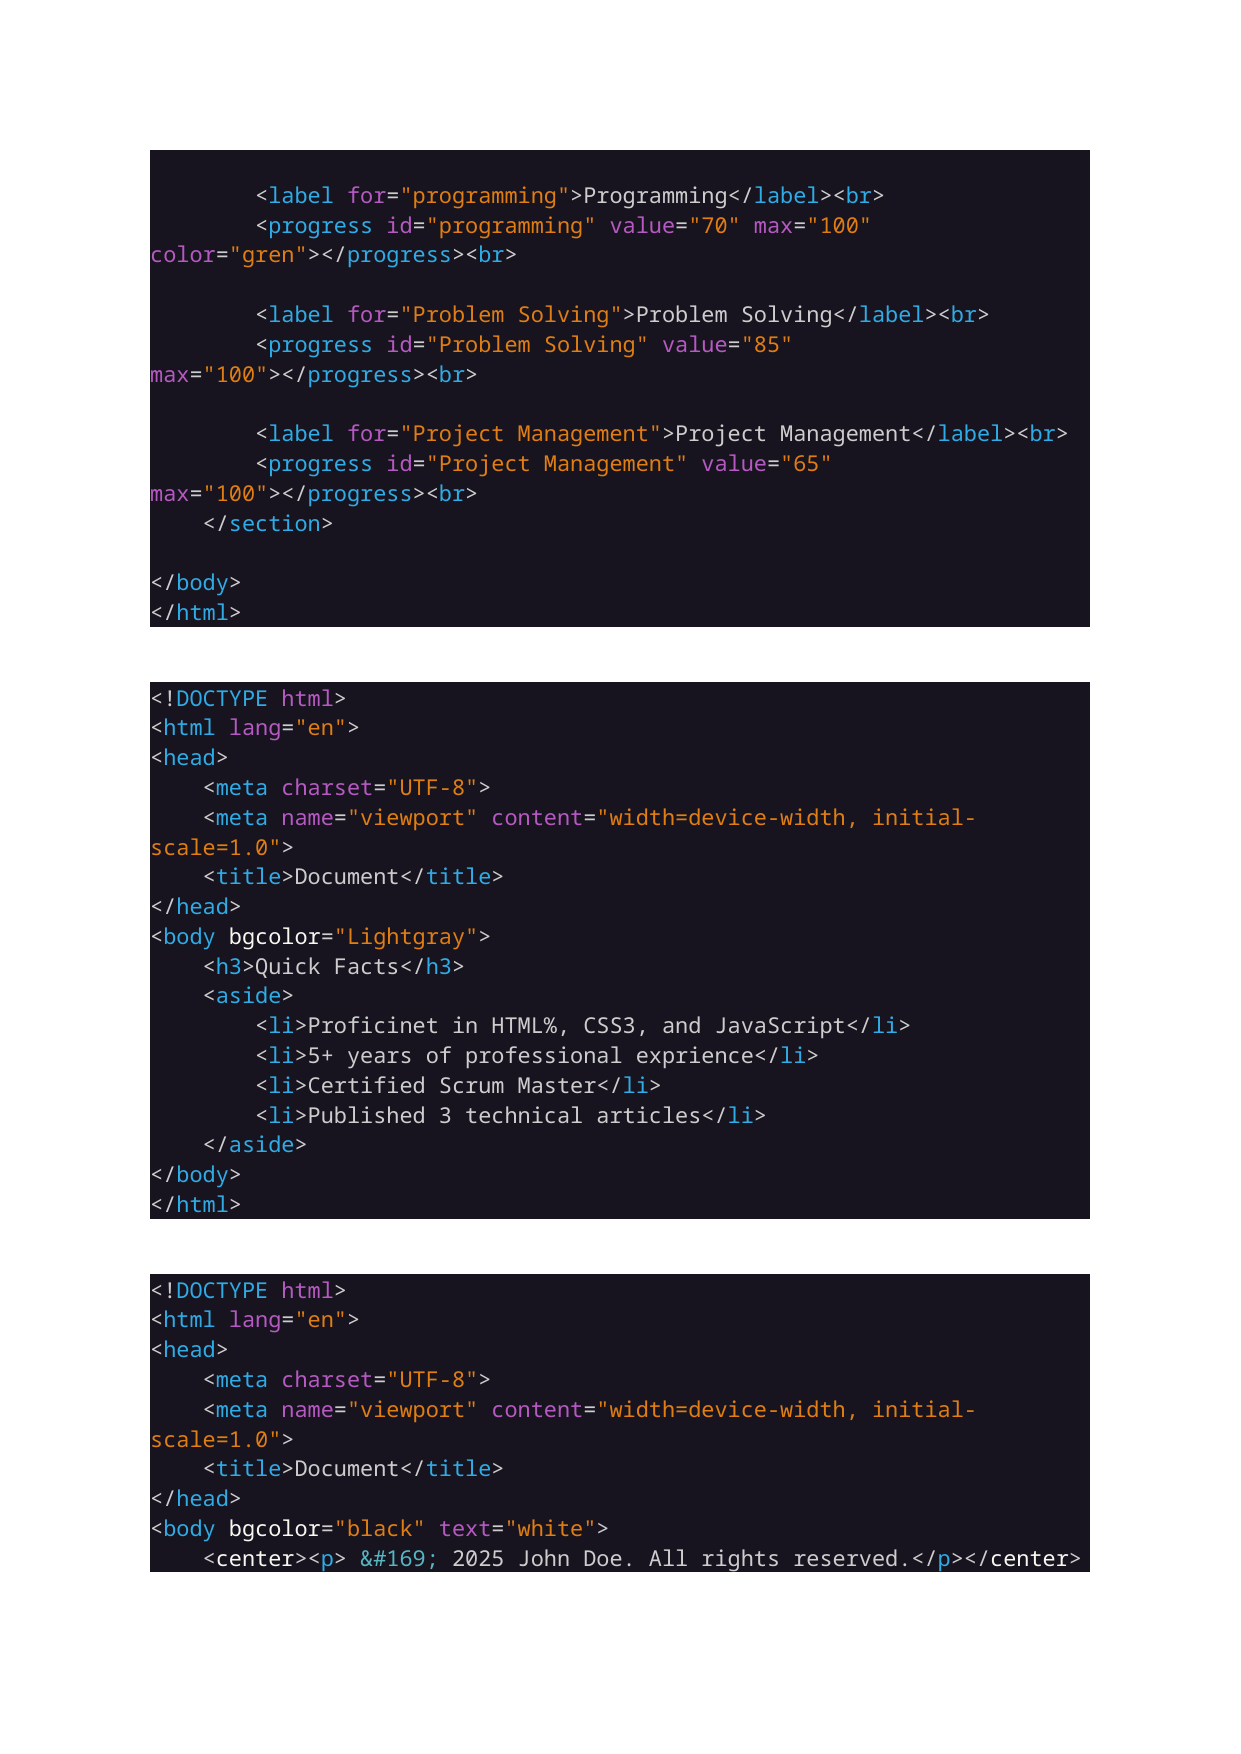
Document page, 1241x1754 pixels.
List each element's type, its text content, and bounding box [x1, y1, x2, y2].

text <html lang="en"> [150, 1304, 1090, 1334]
text </head> [150, 1483, 1090, 1513]
text </html> [150, 597, 1090, 627]
text <body bgcolor="black" text="white"> [150, 1513, 1090, 1543]
text <title>Document</title> [150, 861, 1090, 891]
text <meta name="viewport" content="width=device-width, initial-scale=1.0"> [150, 802, 1090, 861]
text </body> [150, 1159, 1090, 1189]
text <title>Document</title> [150, 1453, 1090, 1483]
text <head> [150, 1334, 1090, 1364]
text <!DOCTYPE html> [150, 682, 1090, 712]
text <center><p> &#169; 2025 John Doe. All rights reserved.</p></center> [150, 1543, 1090, 1572]
text <meta charset="UTF-8"> [150, 1364, 1090, 1394]
text <head> [150, 742, 1090, 772]
text </aside> [150, 1129, 1090, 1159]
text <progress id="Project Management" value="65" max="100"></progress><br> [150, 448, 1090, 507]
text <aside> [150, 980, 1090, 1010]
text <label for="Project Management">Project Management</label><br> [150, 418, 1090, 448]
text </head> [150, 891, 1090, 921]
text <h3>Quick Facts</h3> [150, 951, 1090, 980]
text <meta charset="UTF-8"> [150, 772, 1090, 802]
text <li>Published 3 technical articles</li> [150, 1099, 1090, 1129]
text <meta name="viewport" content="width=device-width, initial-scale=1.0"> [150, 1394, 1090, 1453]
text <li>Certified Scrum Master</li> [150, 1070, 1090, 1099]
text <label for="Problem Solving">Problem Solving</label><br> [150, 299, 1090, 329]
text </body> [150, 567, 1090, 597]
text <li>Proficinet in HTML%, CSS3, and JavaScript</li> [150, 1010, 1090, 1040]
text <progress id="programming" value="70" max="100" color="gren"></progress><br> [150, 209, 1090, 269]
text <li>5+ years of professional exprience</li> [150, 1040, 1090, 1070]
text </section> [150, 507, 1090, 537]
text <!DOCTYPE html> [150, 1274, 1090, 1304]
text </html> [150, 1189, 1090, 1219]
text <label for="programming">Programming</label><br> [150, 180, 1090, 209]
text <html lang="en"> [150, 712, 1090, 742]
text <progress id="Problem Solving" value="85" max="100"></progress><br> [150, 329, 1090, 388]
text <body bgcolor="Lightgray"> [150, 921, 1090, 951]
